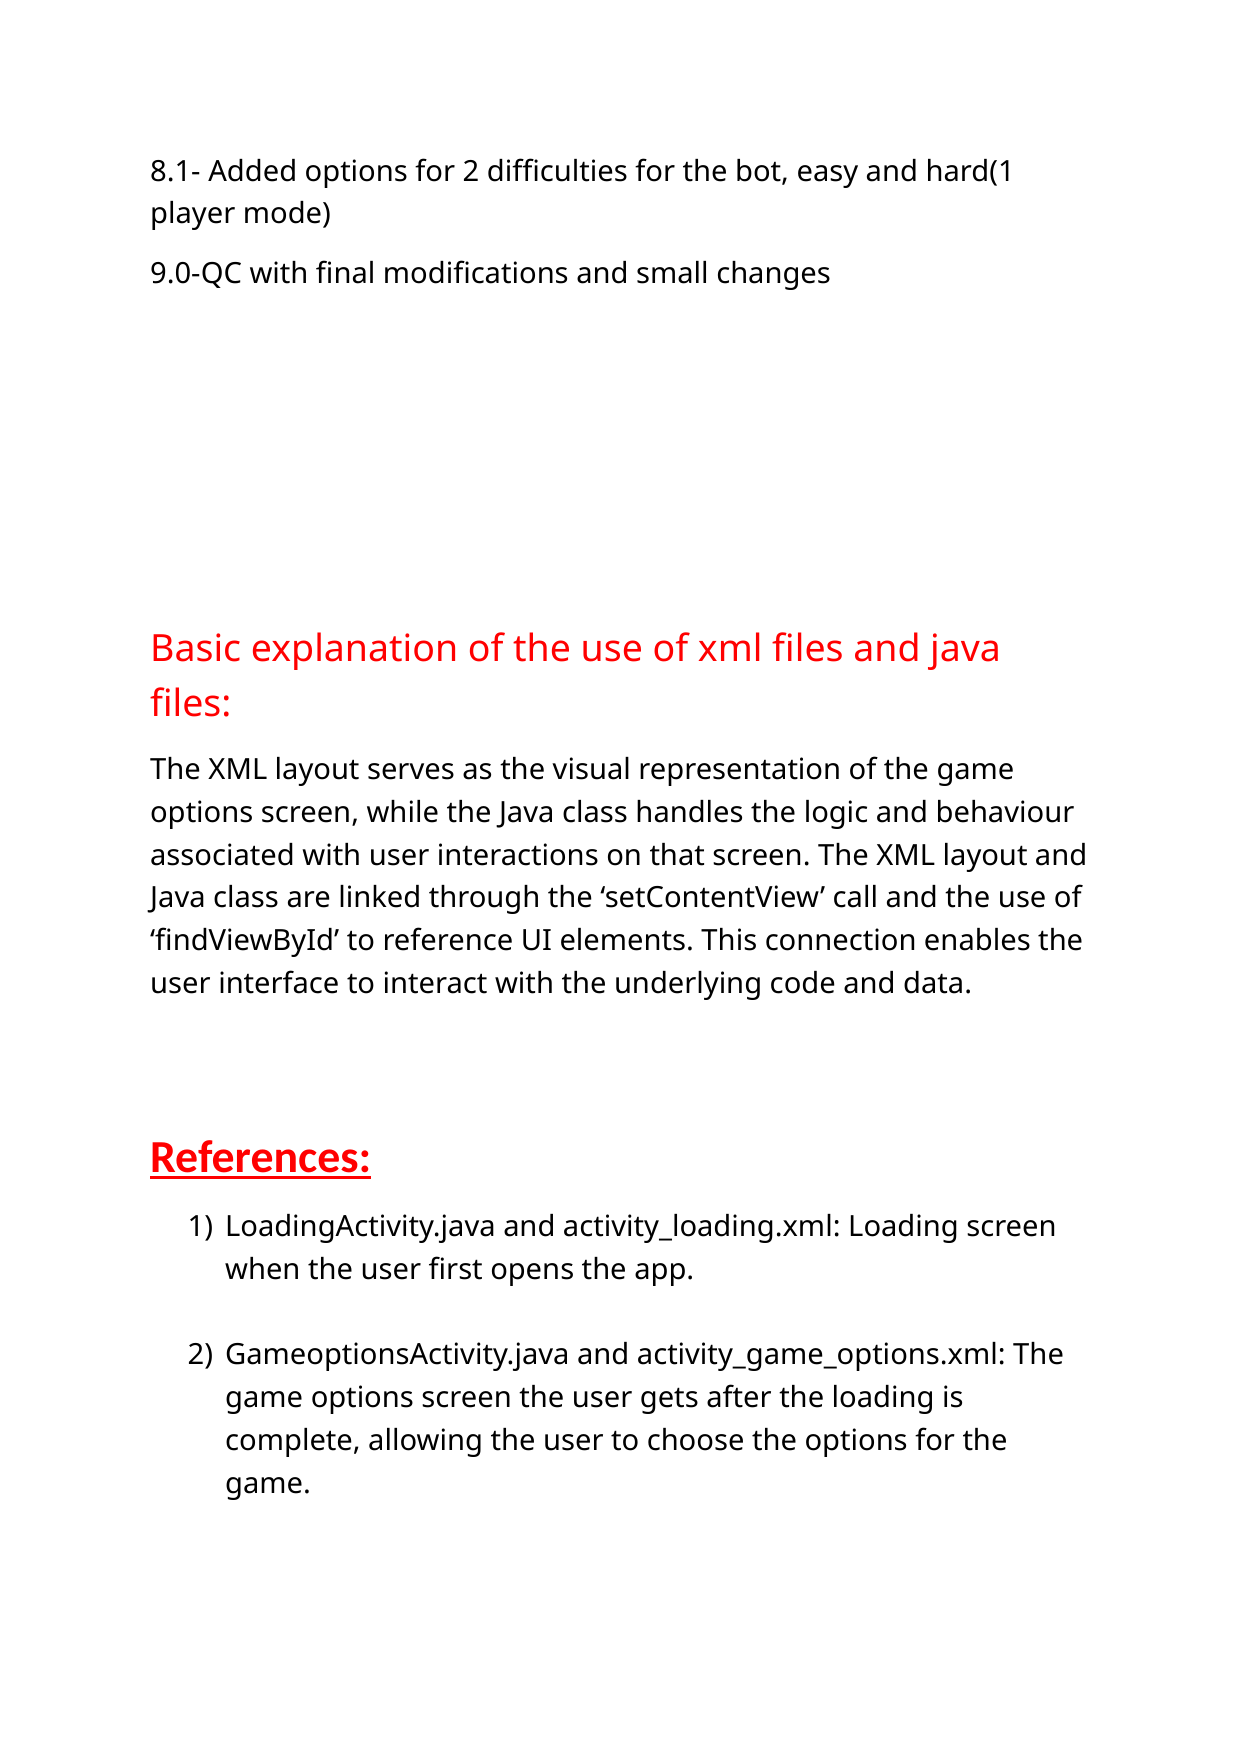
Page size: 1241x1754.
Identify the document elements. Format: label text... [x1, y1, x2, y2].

text References: [150, 1128, 1090, 1184]
text Basic explanation of the use of xml files and java files: [150, 621, 1090, 728]
list LoadingActivity.java and activity_loading.xml: Loading screen when the user first opens the app. [187, 1205, 1090, 1288]
text 9.0-QC with final modifications and small changes [150, 252, 1090, 292]
text The XML layout serves as the visual representation of the game options screen, while the Java class handles the logic and behaviour associated with user interactions on that screen. The XML layout and Java class are linked through the ‘setContentView’ call and the use of ‘findViewById’ to reference UI elements. This connection enables the user interface to interact with the underlying code and data. [150, 748, 1090, 1002]
list GameoptionsActivity.java and activity_game_options.xml: The game options screen the user gets after the loading is complete, allowing the user to choose the options for the game. [187, 1334, 1090, 1502]
text 8.1- Added options for 2 difficulties for the bot, easy and hard(1 player mode) [150, 150, 1090, 232]
